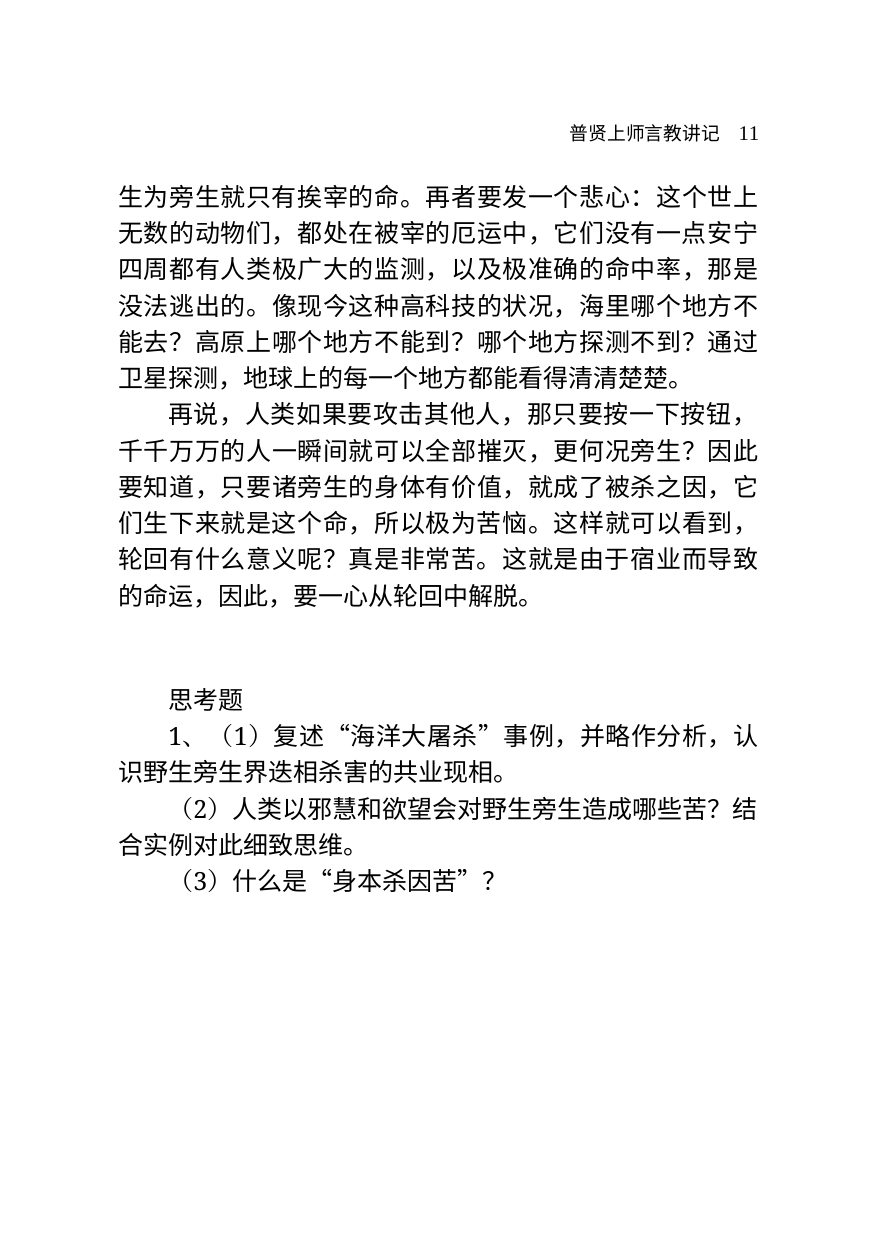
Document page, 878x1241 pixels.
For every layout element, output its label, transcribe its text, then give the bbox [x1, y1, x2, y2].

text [118, 177, 759, 395]
text 思考题 [118, 680, 759, 717]
text （3）什么是“身本杀因苦”？ [118, 862, 759, 898]
text （2）人类以邪慧和欲望会对野生旁生造成哪些苦？结合实例对此细致思维。 [118, 789, 759, 862]
text 再说，人类如果要攻击其他人，那只要按一下按钮，千千万万的人一瞬间就可以全部摧灭，更何况旁生？因此要知道，只要诸旁生的身体有价值，就成了被杀之因，它们生下来就是这个命，所以极为苦恼。这样就可以看到，轮回有什么意义呢？真是非常苦。这就是由于宿业而导致的命运，因此，要一心从轮回中解脱。 [118, 395, 759, 612]
text 1、（1）复述“海洋大屠杀”事例，并略作分析，认识野生旁生界迭相杀害的共业现相。 [118, 717, 759, 789]
